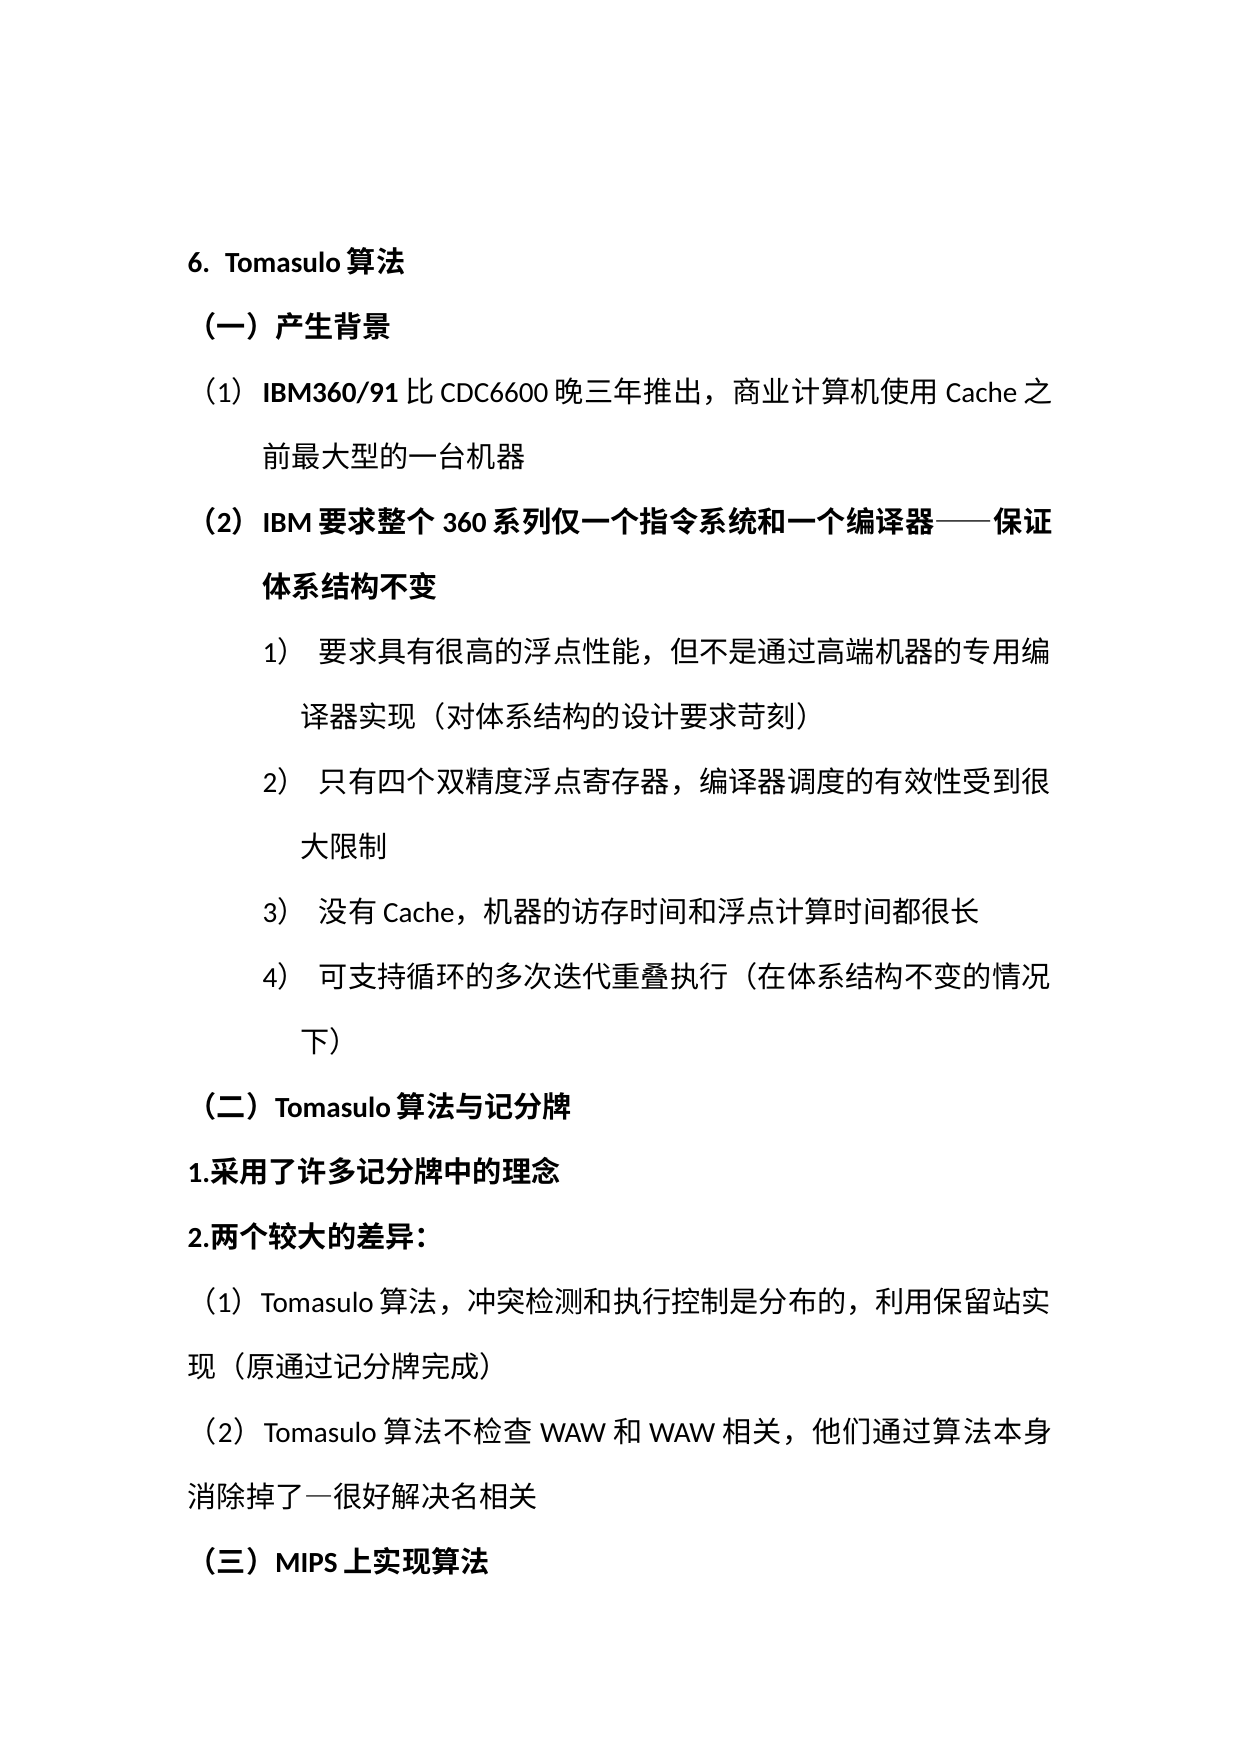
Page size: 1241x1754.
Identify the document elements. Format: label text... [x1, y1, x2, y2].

list Tomasulo算法 [187, 227, 1053, 292]
text （1）Tomasulo算法，冲突检测和执行控制是分布的，利用保留站实现（原通过记分牌完成） [187, 1267, 1053, 1397]
list IBM360/91比CDC6600晚三年推出，商业计算机使用Cache之前最大型的一台机器 [187, 357, 1053, 487]
text 2.两个较大的差异： [187, 1202, 1053, 1267]
list IBM要求整个360系列仅一个指令系统和一个编译器——保证体系结构不变 [187, 487, 1053, 617]
text （三）MIPS上实现算法 [187, 1527, 1053, 1592]
text （一）产生背景 [187, 292, 1053, 357]
list 没有Cache，机器的访存时间和浮点计算时间都很长 [262, 877, 1053, 942]
list 要求具有很高的浮点性能，但不是通过高端机器的专用编译器实现（对体系结构的设计要求苛刻） [262, 617, 1053, 747]
list 只有四个双精度浮点寄存器，编译器调度的有效性受到很大限制 [262, 747, 1053, 877]
text （二）Tomasulo算法与记分牌 [187, 1072, 1053, 1137]
list 可支持循环的多次迭代重叠执行（在体系结构不变的情况下） [262, 942, 1053, 1072]
text （2）Tomasulo算法不检查WAW和WAW相关，他们通过算法本身消除掉了—很好解决名相关 [187, 1397, 1053, 1527]
text 1.采用了许多记分牌中的理念 [187, 1137, 1053, 1202]
